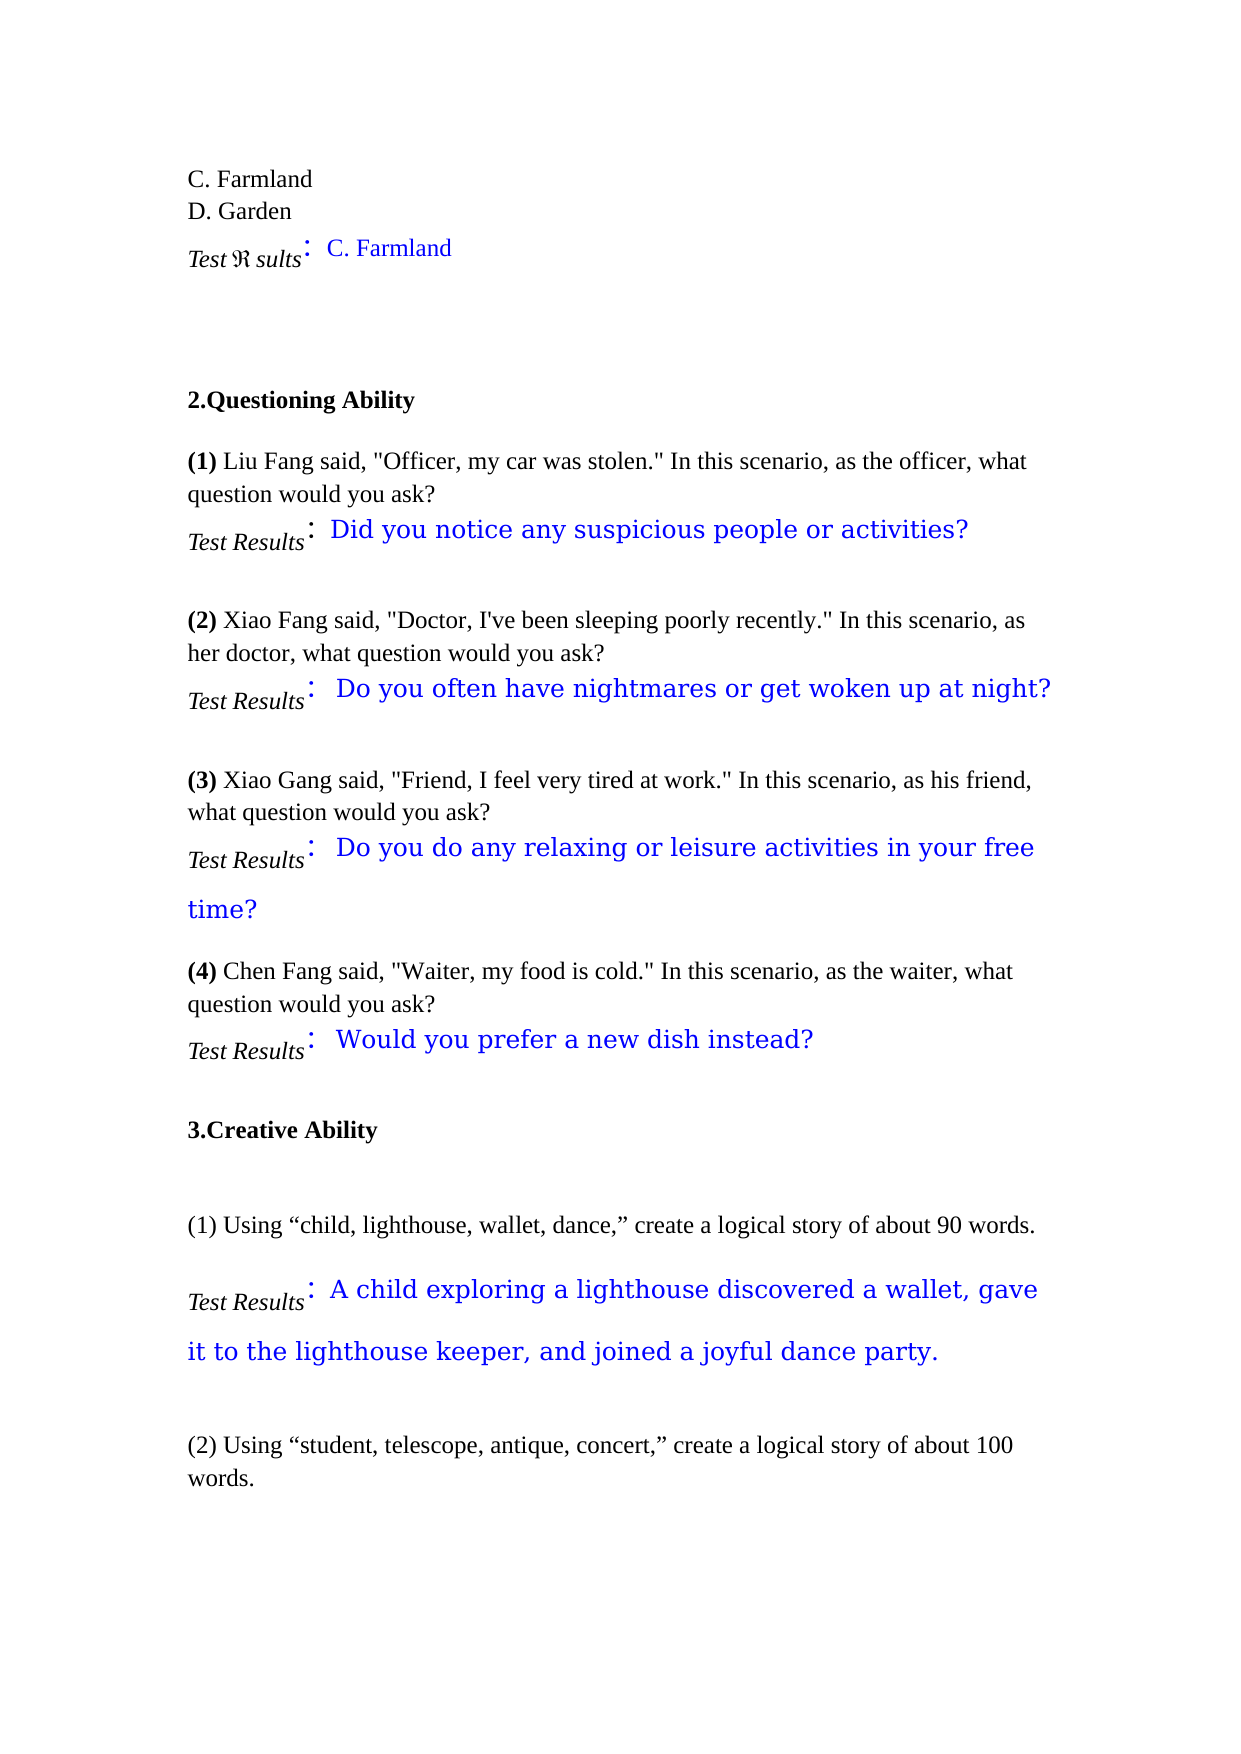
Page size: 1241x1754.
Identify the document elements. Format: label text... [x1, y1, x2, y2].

text (3) Xiao Gang said, "Friend, I feel very tired at work." In this scenario, as his friend, what question would you ask? ： Do you do any relaxing or leisure activities in your free time? [187, 763, 1053, 925]
text (4) Chen Fang said, "Waiter, my food is cold." In this scenario, as the waiter, what question would you ask? ： Would you prefer a new dish instead? [187, 954, 1053, 1084]
text 3.Creative Ability [187, 1114, 1053, 1146]
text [187, 162, 1053, 292]
text (2) Xiao Fang said, "Doctor, I've been sleeping poorly recently." In this scenario, as her doctor, what question would you ask? ： Do you often have nightmares or get woken up at night? [187, 604, 1053, 734]
text (1) Using “child, lighthouse, wallet, dance,” create a logical story of about 90 words. [187, 1175, 1053, 1240]
text (2) Using “student, telescope, antique, concert,” create a logical story of about 100 words. [187, 1396, 1053, 1494]
text 2.Questioning Ability [187, 383, 1053, 415]
text ：A child exploring a lighthouse discovered a wallet, gave it to the lighthouse keeper, and joined a joyful dance party. [187, 1269, 1053, 1367]
text (1) Liu Fang said, "Officer, my car was stolen." In this scenario, as the officer, what question would you ask? ：Did you notice any suspicious people or activities? [187, 444, 1053, 574]
